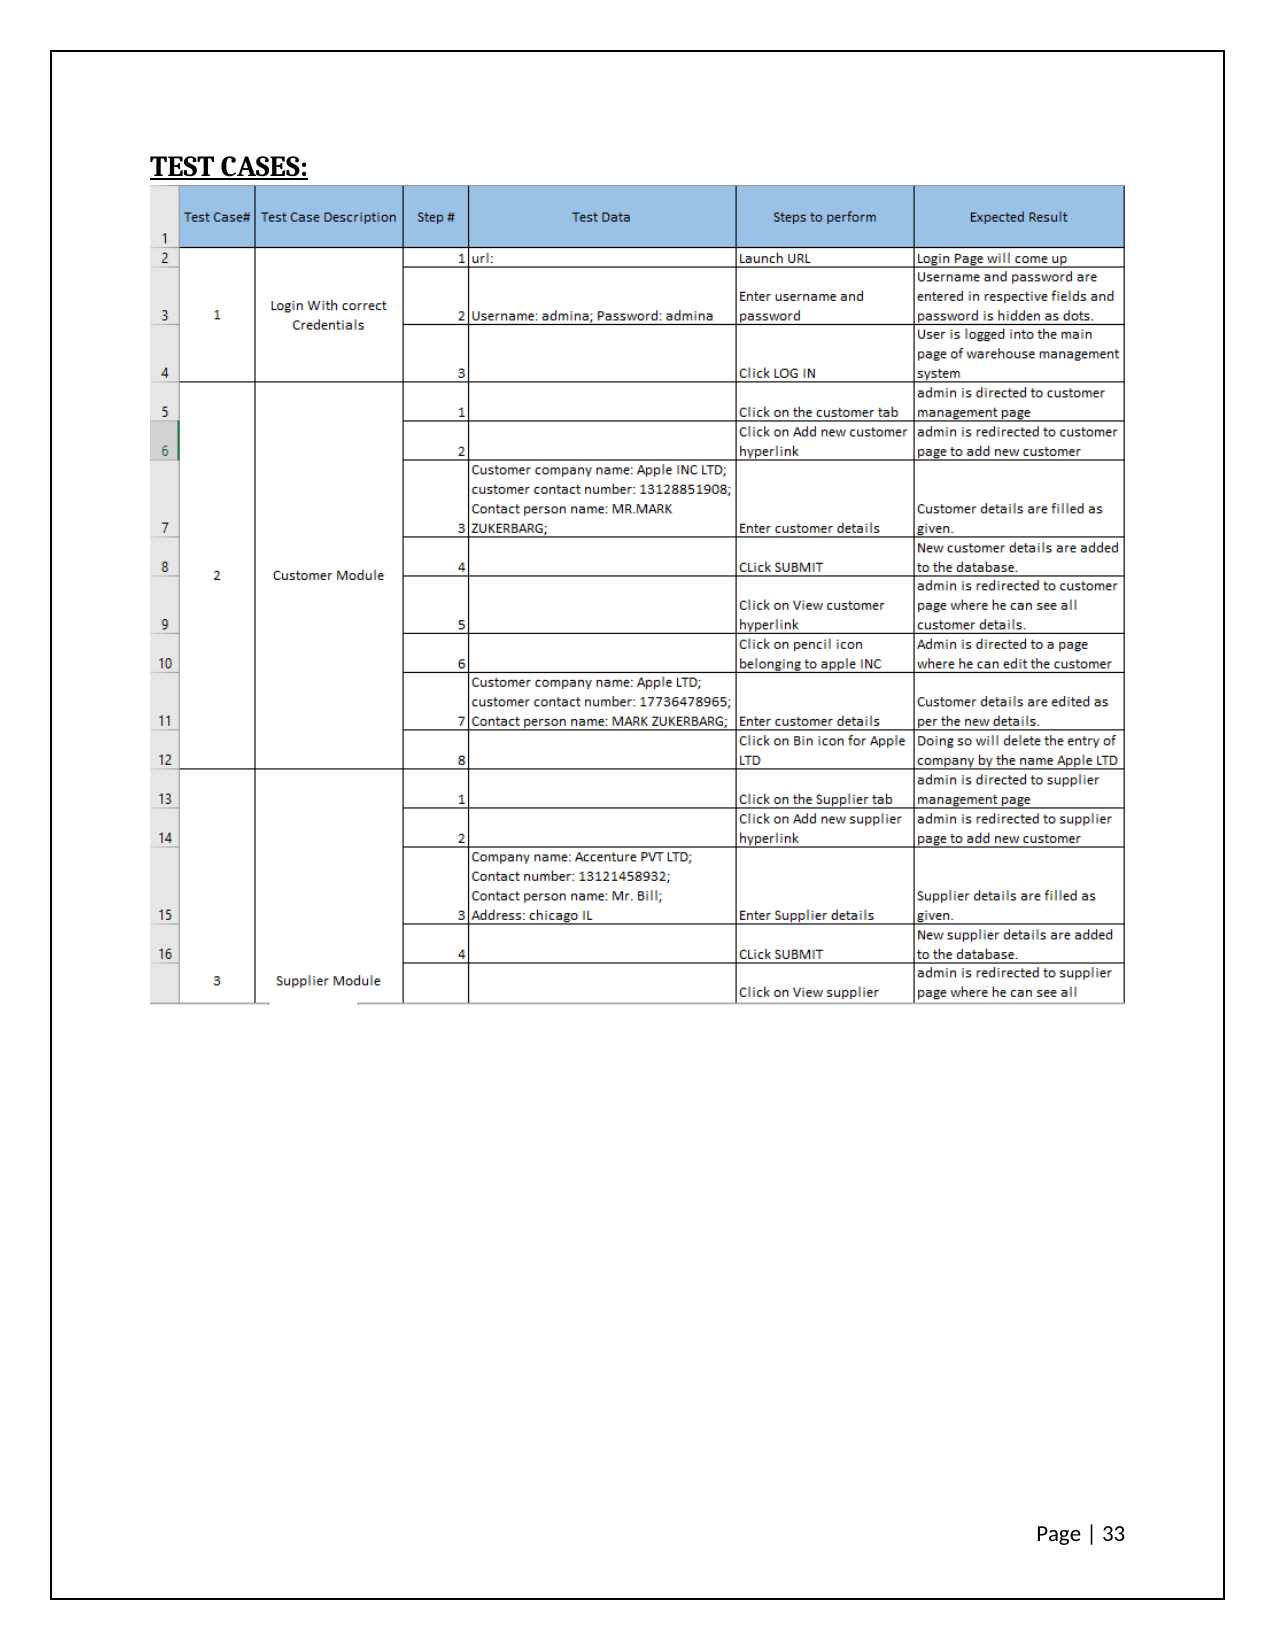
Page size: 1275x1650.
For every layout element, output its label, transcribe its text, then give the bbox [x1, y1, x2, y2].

picture [150, 185, 1125, 1005]
text TEST CASES: [150, 150, 1125, 185]
